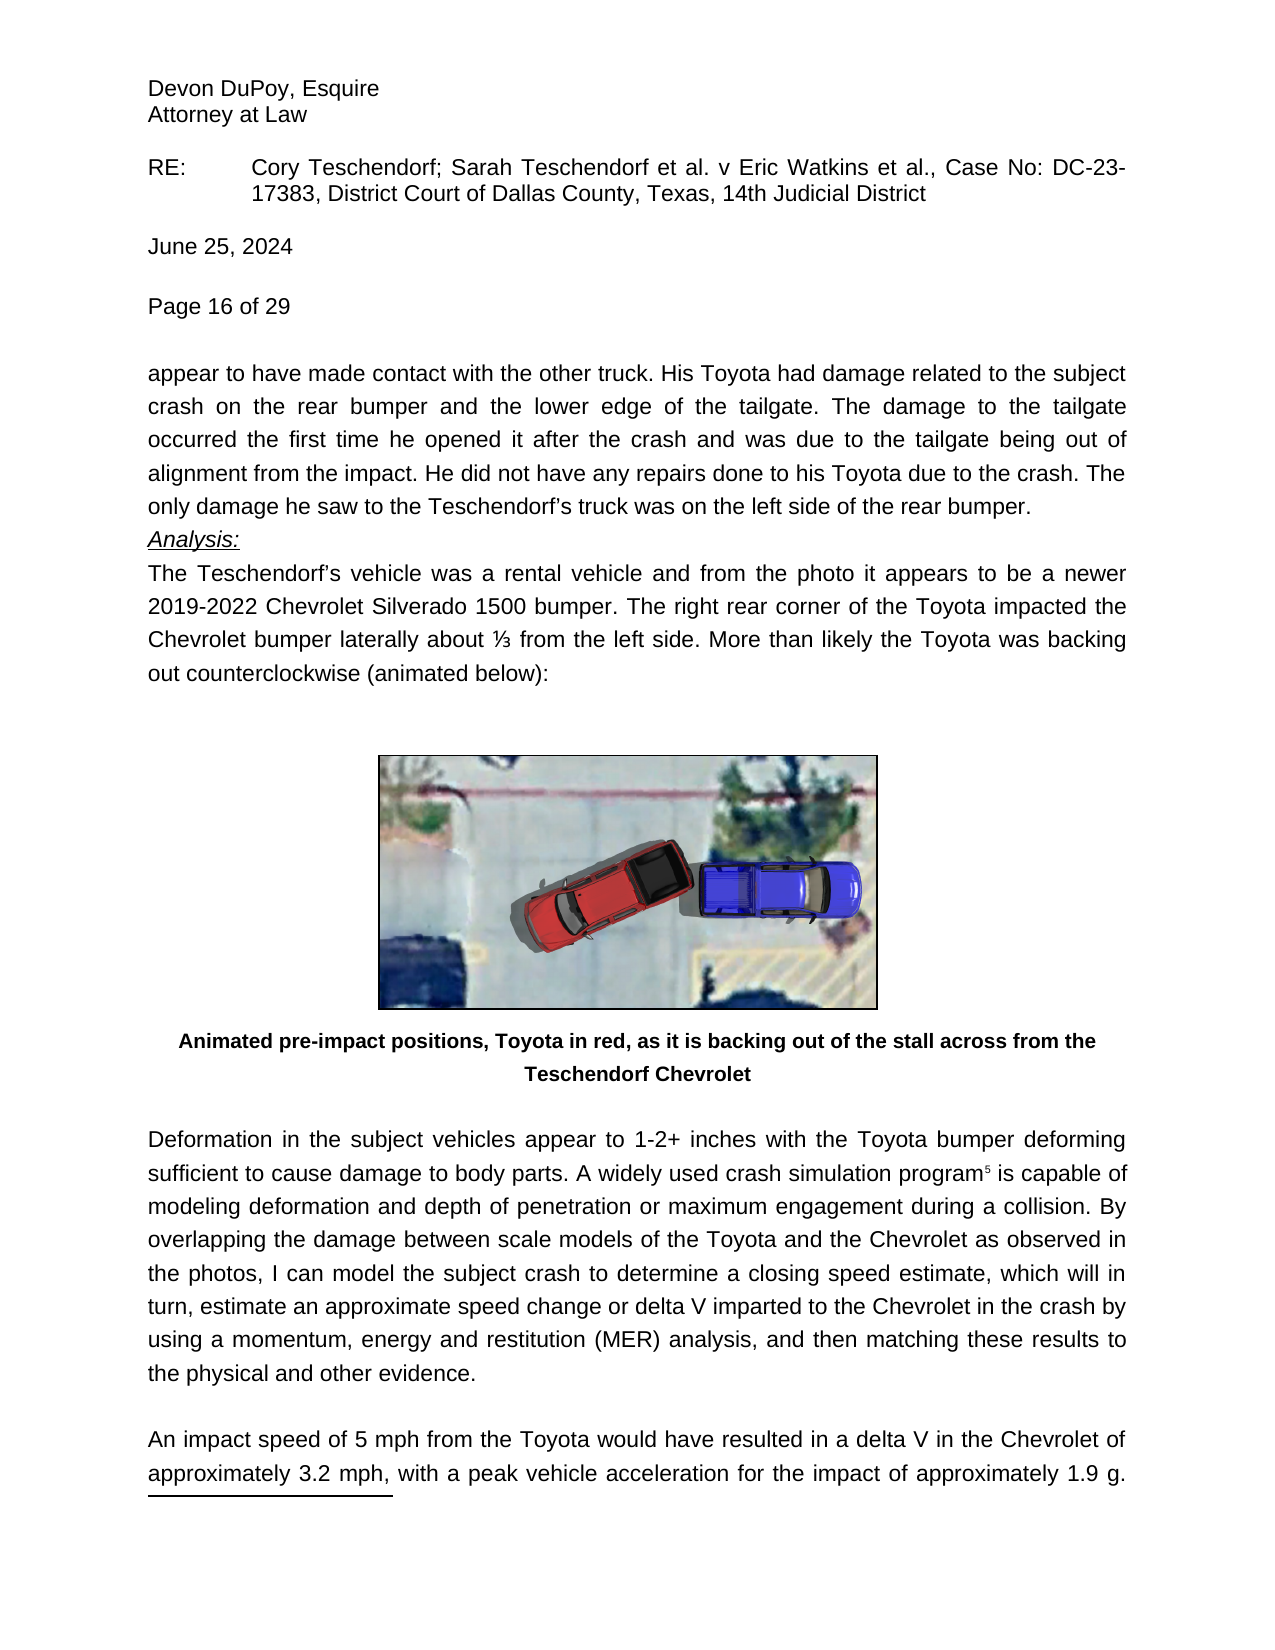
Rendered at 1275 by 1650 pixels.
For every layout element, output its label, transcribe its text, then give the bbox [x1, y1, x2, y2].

text The Teschendorf’s vehicle was a rental vehicle and from the photo it appears to be a newer 2019-2022 Chevrolet Silverado 1500 bumper. The right rear corner of the Toyota impacted the Chevrolet bumper laterally about ⅓ from the left side. More than likely the Toyota was backing out counterclockwise (animated below): [148, 552, 1127, 686]
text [148, 352, 1127, 519]
text Analysis: [148, 519, 1127, 552]
text Animated pre-impact positions, Toyota in red, as it is backing out of the stall across from the Teschendorf Chevrolet [148, 1019, 1127, 1086]
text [148, 1419, 1127, 1486]
text Deformation in the subject vehicles appear to 1-2+ inches with the Toyota bumper deforming sufficient to cause damage to body parts. A widely used crash simulation program is capable of modeling deformation and depth of penetration or maximum engagement during a collision. By overlapping the damage between scale models of the Toyota and the Chevrolet as observed in the photos, I can model the subject crash to determine a closing speed estimate, which will in turn, estimate an approximate speed change or delta V imparted to the Chevrolet in the crash by using a momentum, energy and restitution (MER) analysis, and then matching these results to the physical and other evidence. [148, 1119, 1127, 1386]
picture [380, 756, 876, 1008]
